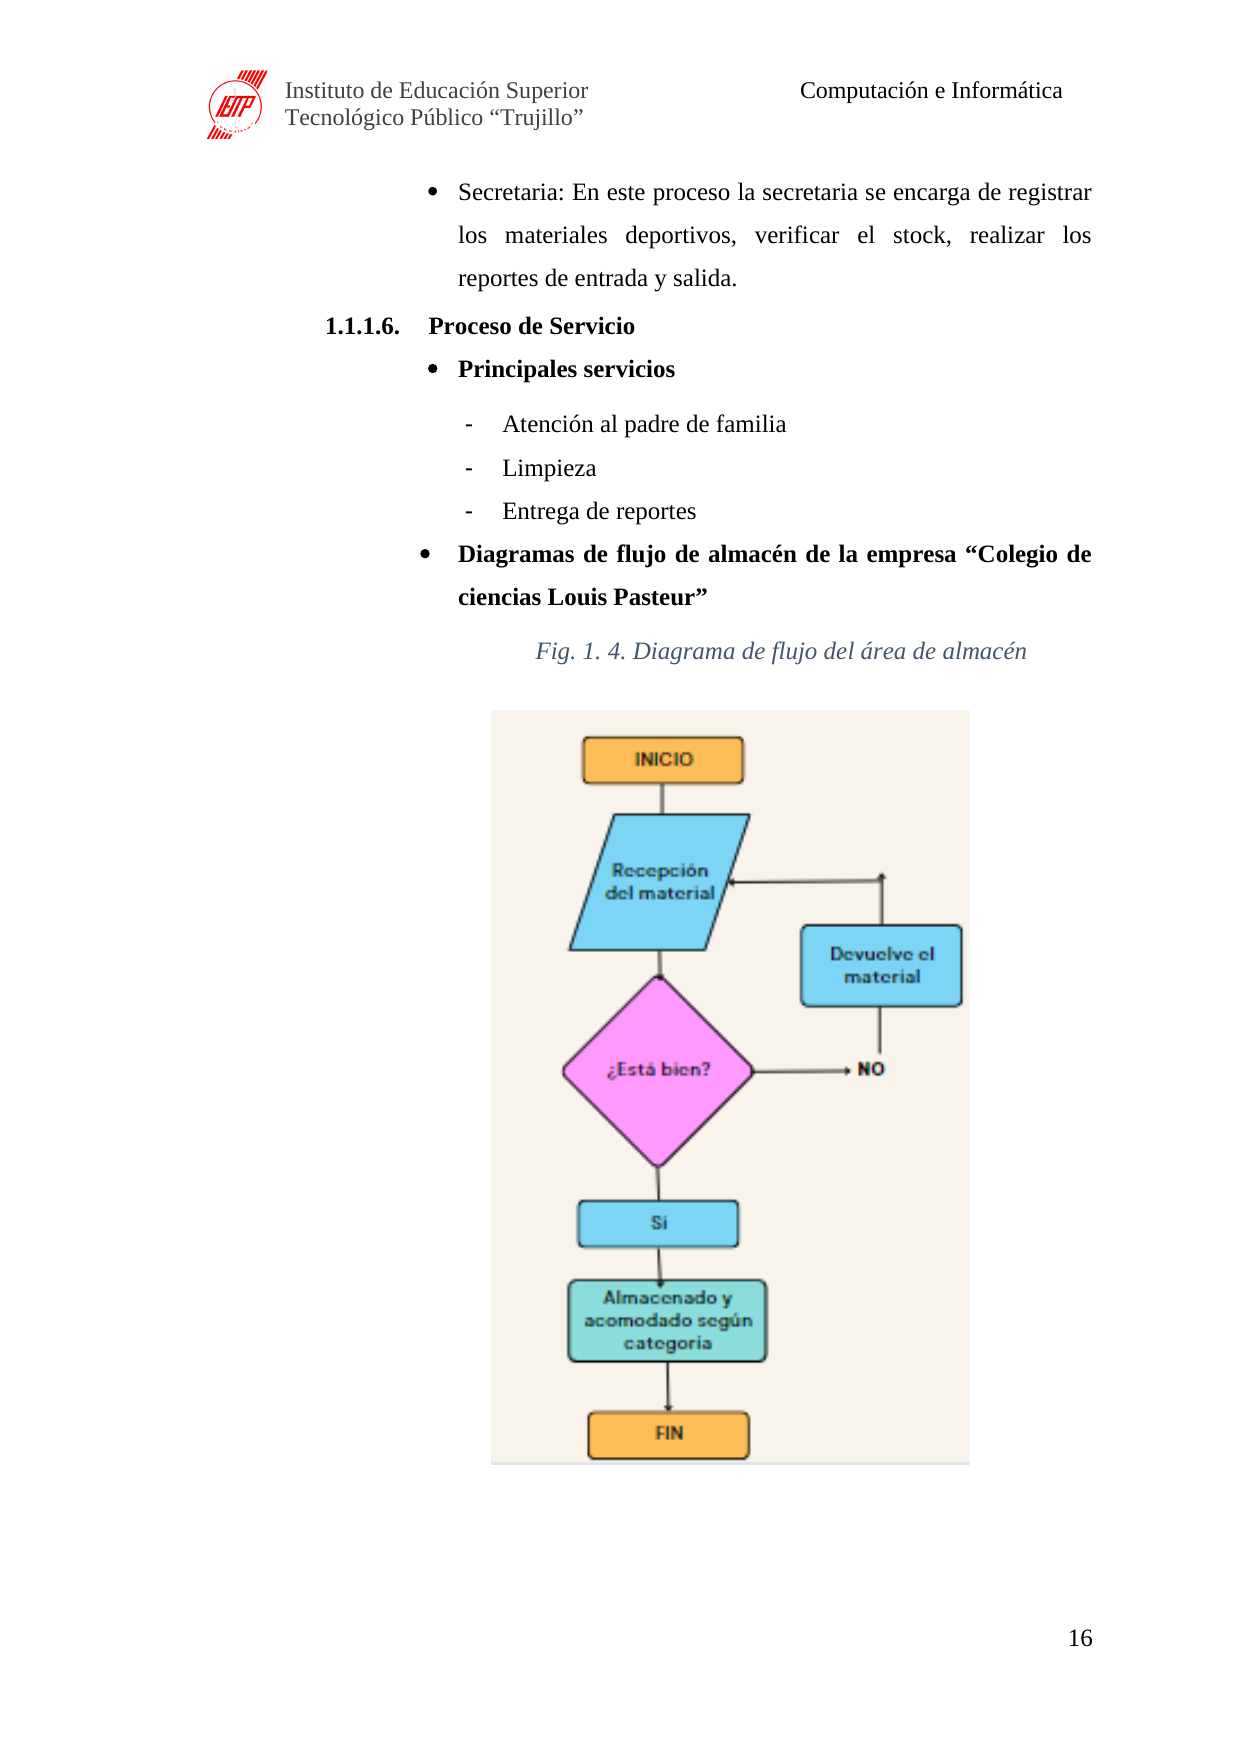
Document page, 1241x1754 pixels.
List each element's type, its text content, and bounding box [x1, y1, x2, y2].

list Atención al padre de familia [464, 409, 1092, 438]
list Diagramas de flujo de almacén de la empresa “Colegio de ciencias Louis Pasteur” [421, 539, 1092, 611]
list Secretaria: En este proceso la secretaria se encarga de registrar los materiales deportivos, verificar el stock, realizar los reportes de entrada y salida. [428, 177, 1092, 292]
list Entrega de reportes [464, 496, 1092, 525]
subtitle Proceso de Servicio [325, 311, 1092, 339]
picture [491, 710, 970, 1465]
list Principales servicios [428, 354, 1092, 383]
picture [206, 70, 268, 139]
list Limpieza [464, 453, 1092, 482]
